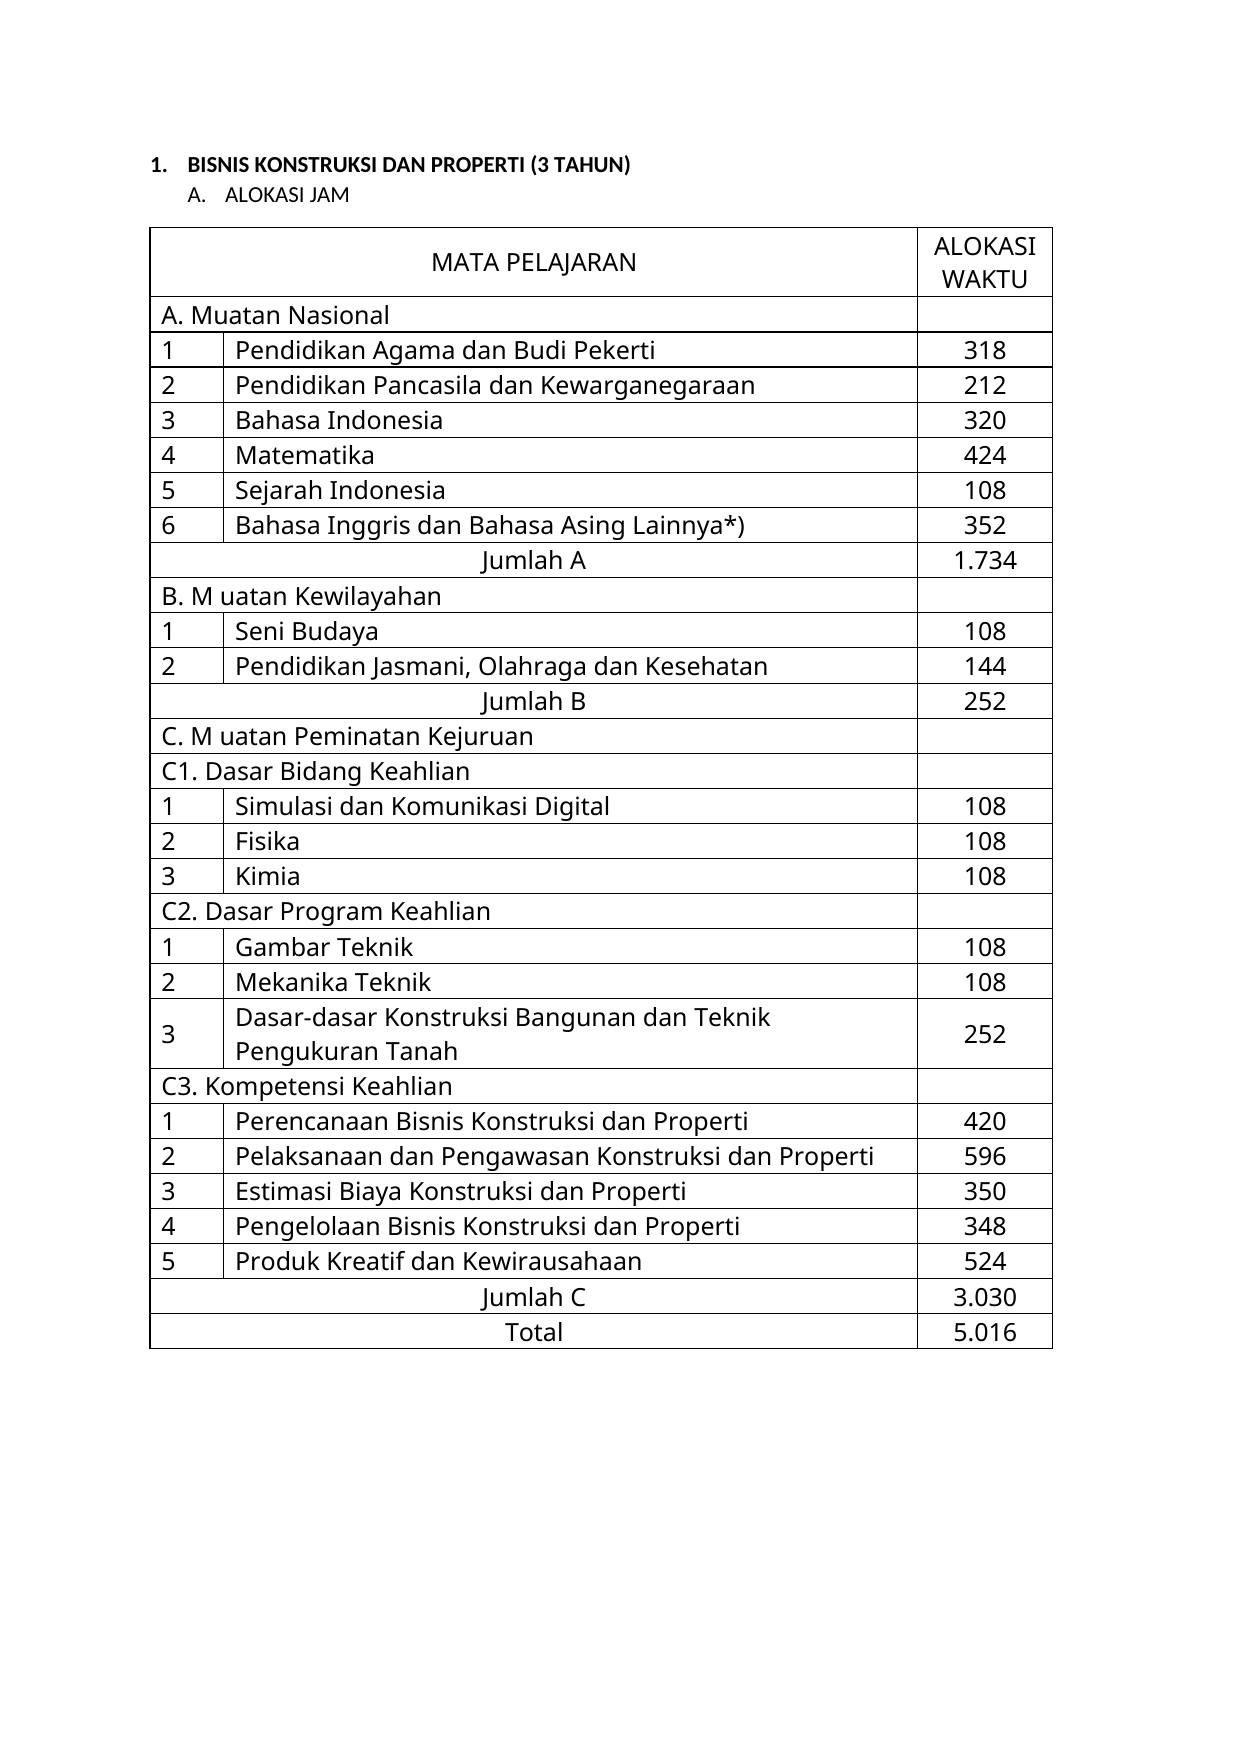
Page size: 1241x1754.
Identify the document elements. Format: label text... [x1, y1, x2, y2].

table_cell [918, 719, 1052, 753]
table_cell 1 [151, 1104, 223, 1138]
table_header MATA PELAJARAN [151, 228, 917, 296]
table_cell 524 [918, 1244, 1052, 1278]
table_cell Fisika [224, 824, 917, 858]
table_cell 424 [918, 438, 1052, 472]
table_cell Pelaksanaan dan Pengawasan Konstruksi dan Properti [224, 1139, 917, 1173]
table_cell 2 [151, 964, 223, 998]
table_cell A. Muatan Nasional [151, 297, 917, 331]
table_cell Estimasi Biaya Konstruksi dan Properti [224, 1174, 917, 1208]
table_cell Total [151, 1314, 917, 1348]
table_cell 4 [151, 438, 223, 472]
table_cell Dasar-dasar Konstruksi Bangunan dan Teknik Pengukuran Tanah [224, 999, 917, 1067]
table_cell 4 [151, 1209, 223, 1243]
table_cell [918, 1069, 1052, 1103]
table_cell Sejarah Indonesia [224, 473, 917, 507]
table_cell Pendidikan Pancasila dan Kewarganegaraan [224, 368, 917, 402]
table_cell Jumlah A [151, 543, 917, 577]
table_cell 1 [151, 613, 223, 647]
table_cell 144 [918, 648, 1052, 682]
table_cell Bahasa Indonesia [224, 403, 917, 437]
table_cell 252 [918, 684, 1052, 717]
table_cell C3. Kompetensi Keahlian [151, 1069, 917, 1103]
table_cell 1 [151, 333, 223, 366]
table_cell [918, 578, 1052, 612]
table_cell Jumlah B [151, 684, 917, 717]
table_cell Seni Budaya [224, 613, 917, 647]
table_cell 318 [918, 333, 1052, 366]
table_cell [918, 754, 1052, 788]
table_cell 320 [918, 403, 1052, 437]
table_cell [918, 894, 1052, 928]
table_cell 3 [151, 999, 223, 1067]
table_cell 108 [918, 789, 1052, 823]
table_cell Pengelolaan Bisnis Konstruksi dan Properti [224, 1209, 917, 1243]
table_cell [918, 297, 1052, 331]
table_cell 1 [151, 929, 223, 963]
table_cell Pendidikan Jasmani, Olahraga dan Kesehatan [224, 648, 917, 682]
table_cell 2 [151, 1139, 223, 1173]
table_cell Pendidikan Agama dan Budi Pekerti [224, 333, 917, 366]
table_cell 5 [151, 1244, 223, 1278]
table_cell 212 [918, 368, 1052, 402]
table_cell 2 [151, 824, 223, 858]
table_cell Perencanaan Bisnis Konstruksi dan Properti [224, 1104, 917, 1138]
table_cell C2. Dasar Program Keahlian [151, 894, 917, 928]
table_cell 108 [918, 824, 1052, 858]
table_cell 108 [918, 473, 1052, 507]
table_cell 3 [151, 1174, 223, 1208]
list BISNIS KONSTRUKSI DAN PROPERTI (3 TAHUN) [150, 150, 1090, 178]
table_cell 5 [151, 473, 223, 507]
table_cell Jumlah C [151, 1279, 917, 1313]
table_cell 3.030 [918, 1279, 1052, 1313]
table_cell Kimia [224, 859, 917, 893]
table_cell 6 [151, 508, 223, 542]
list ALOKASI JAM [187, 180, 1090, 208]
table_cell C1. Dasar Bidang Keahlian [151, 754, 917, 788]
table_cell Simulasi dan Komunikasi Digital [224, 789, 917, 823]
table_cell C. M uatan Peminatan Kejuruan [151, 719, 917, 753]
table_cell 108 [918, 929, 1052, 963]
table_cell 108 [918, 613, 1052, 647]
table_cell 596 [918, 1139, 1052, 1173]
table_header ALOKASI WAKTU [918, 228, 1052, 296]
table_cell Matematika [224, 438, 917, 472]
table_cell 352 [918, 508, 1052, 542]
table_cell 2 [151, 368, 223, 402]
table_cell Bahasa Inggris dan Bahasa Asing Lainnya*) [224, 508, 917, 542]
table_cell 1.734 [918, 543, 1052, 577]
table_cell 5.016 [918, 1314, 1052, 1348]
table_cell 2 [151, 648, 223, 682]
table_cell 108 [918, 964, 1052, 998]
table_cell 3 [151, 859, 223, 893]
table_cell B. M uatan Kewilayahan [151, 578, 917, 612]
table_cell Mekanika Teknik [224, 964, 917, 998]
table_cell 3 [151, 403, 223, 437]
table_cell Gambar Teknik [224, 929, 917, 963]
table_cell 252 [918, 999, 1052, 1067]
table_cell 348 [918, 1209, 1052, 1243]
table_cell 108 [918, 859, 1052, 893]
table_cell Produk Kreatif dan Kewirausahaan [224, 1244, 917, 1278]
table_cell 1 [151, 789, 223, 823]
table_cell 420 [918, 1104, 1052, 1138]
table_cell 350 [918, 1174, 1052, 1208]
